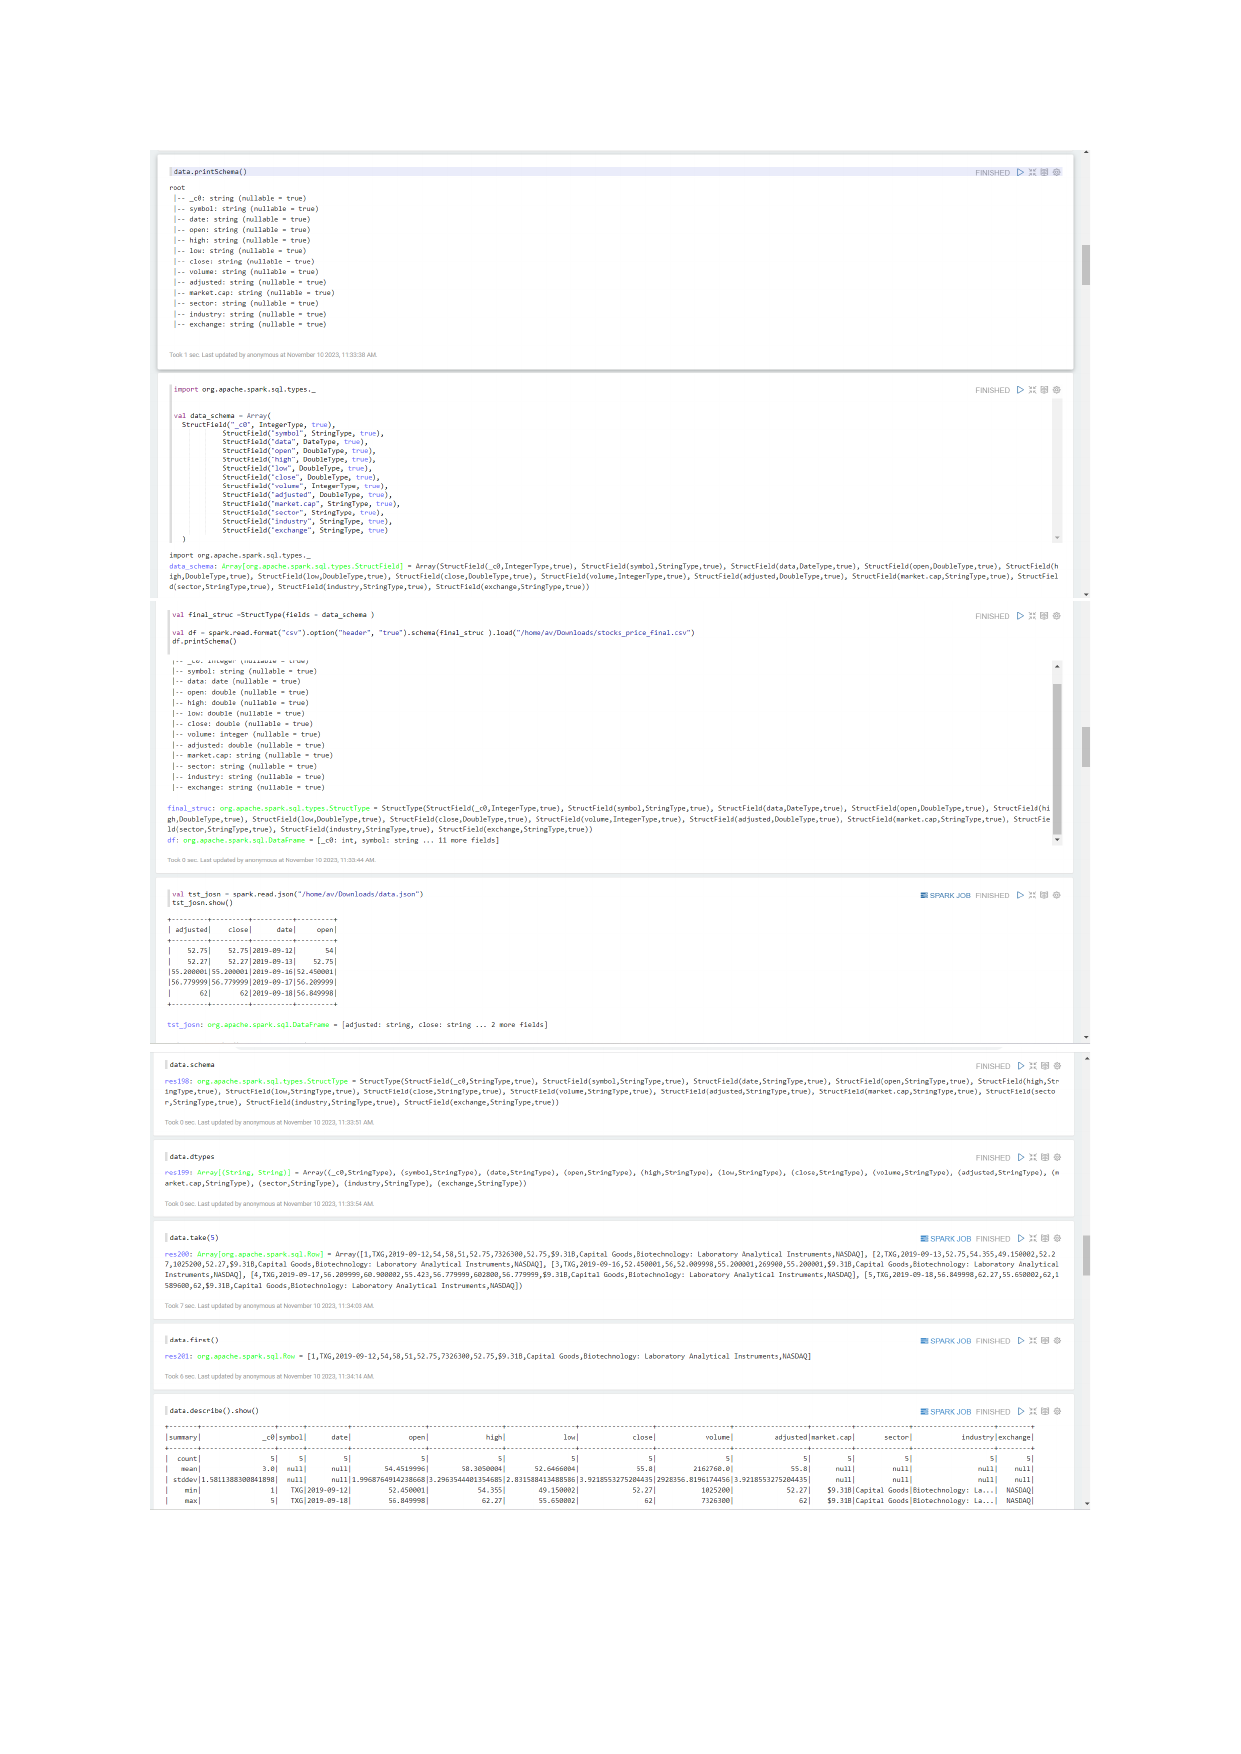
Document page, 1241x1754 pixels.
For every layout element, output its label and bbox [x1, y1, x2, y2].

picture [150, 1047, 1091, 1510]
picture [150, 601, 1091, 1044]
picture [150, 150, 1091, 598]
